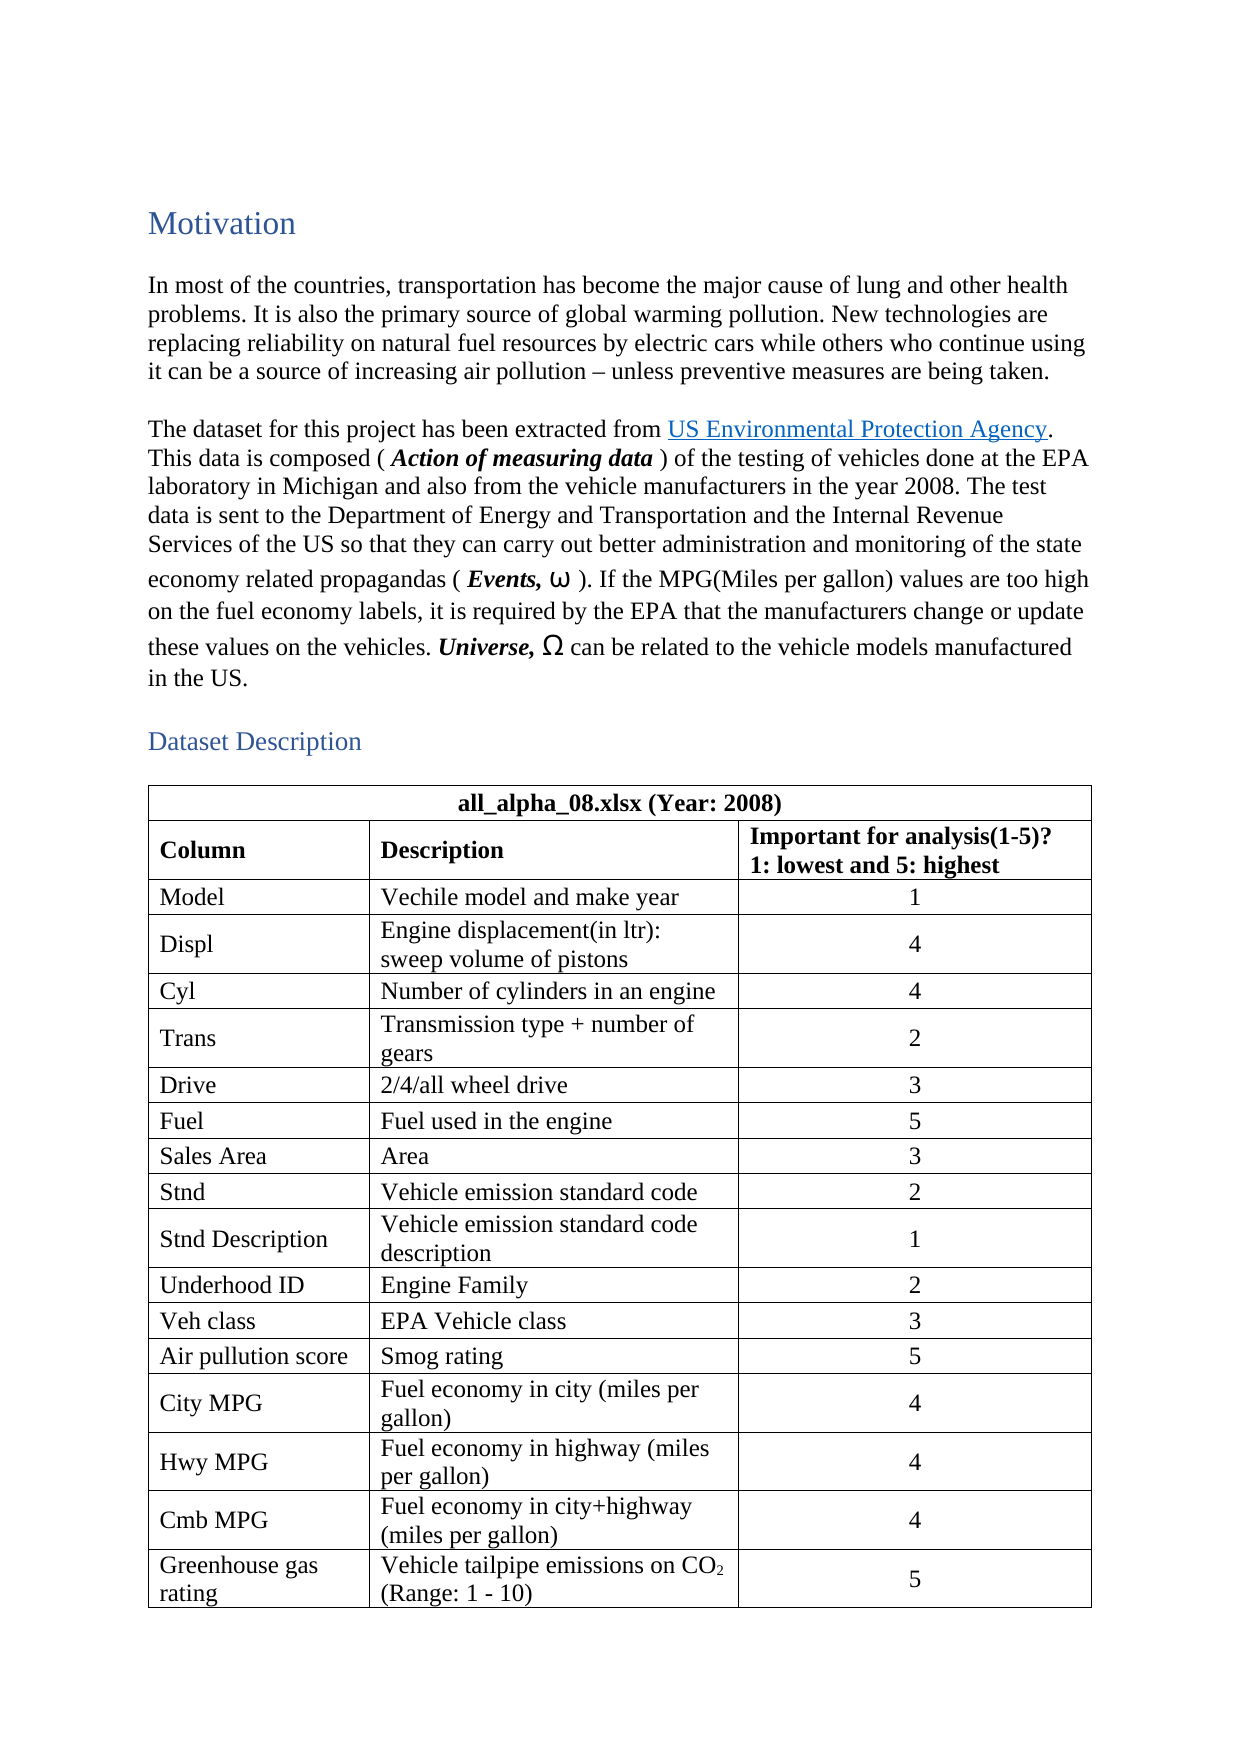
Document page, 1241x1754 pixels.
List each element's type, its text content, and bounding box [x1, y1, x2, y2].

table_cell Important for analysis(1-5)? 1: lowest and 5: highest [739, 821, 1091, 879]
table_cell 5 [739, 1550, 1091, 1607]
table_cell Vehicle tailpipe emissions on CO2 (Range: 1 - 10) [370, 1550, 738, 1607]
table_cell 3 [739, 1303, 1091, 1338]
table_cell Fuel economy in city (miles per gallon) [370, 1374, 738, 1432]
table_cell Veh class [149, 1303, 369, 1338]
table_cell Stnd Description [149, 1209, 369, 1267]
table_cell 3 [739, 1068, 1091, 1102]
table_cell Engine Family [370, 1268, 738, 1302]
table_cell Stnd [149, 1174, 369, 1208]
table_cell Trans [149, 1009, 369, 1067]
table_cell 2/4/all wheel drive [370, 1068, 738, 1102]
table_cell Drive [149, 1068, 369, 1102]
table_cell 4 [739, 1374, 1091, 1432]
table_cell Cyl [149, 974, 369, 1008]
subtitle Motivation [148, 203, 1093, 241]
table_cell Fuel used in the engine [370, 1103, 738, 1137]
table_cell Sales Area [149, 1139, 369, 1173]
table_cell Hwy MPG [149, 1433, 369, 1490]
table_cell Model [149, 880, 369, 914]
table_cell City MPG [149, 1374, 369, 1432]
text In most of the countries, transportation has become the major cause of lung and other health problems. It is also the primary source of global warming pollution. New technologies are replacing reliability on natural fuel resources by electric cars while others who continue using it can be a source of increasing air pollution – unless preventive measures are being taken. [148, 270, 1093, 385]
table_cell Transmission type + number of gears [370, 1009, 738, 1067]
table_cell 4 [739, 1433, 1091, 1490]
table_cell 4 [739, 1491, 1091, 1549]
table_cell Fuel economy in city+highway (miles per gallon) [370, 1491, 738, 1549]
table_cell 4 [739, 974, 1091, 1008]
table_cell Column [149, 821, 369, 879]
table_cell 3 [739, 1139, 1091, 1173]
table_cell Description [370, 821, 738, 879]
table_cell Number of cylinders in an engine [370, 974, 738, 1008]
text The dataset for this project has been extracted from US Environmental Protection Agency. [148, 414, 1093, 443]
table_cell 5 [739, 1339, 1091, 1373]
table_cell 4 [739, 915, 1091, 973]
table_cell 2 [739, 1268, 1091, 1302]
subtitle Dataset Description [148, 725, 1093, 756]
table_cell Greenhouse gas rating [149, 1550, 369, 1607]
table_header all_alpha_08.xlsx (Year: 2008) [149, 786, 1091, 820]
table_cell 2 [739, 1174, 1091, 1208]
table_cell Air pullution score [149, 1339, 369, 1373]
table_cell Displ [149, 915, 369, 973]
table_cell Fuel economy in highway (miles per gallon) [370, 1433, 738, 1490]
table_cell 5 [739, 1103, 1091, 1137]
text This data is composed ( Action of measuring data ) of the testing of vehicles done at the EPA laboratory in Michigan and also from the vehicle manufacturers in the year 2008. The test data is sent to the Department of Energy and Transportation and the Internal Revenue Services of the US so that they can carry out better administration and monitoring of the state economy related propagandas ( Events, ω ). If the MPG(Miles per gallon) values are too high on the fuel economy labels, it is required by the EPA that the manufacturers change or update these values on the vehicles. Universe, Ω can be related to the vehicle models manufactured in the US. [148, 443, 1093, 692]
table_cell 1 [739, 1209, 1091, 1267]
table_cell Area [370, 1139, 738, 1173]
table_cell Cmb MPG [149, 1491, 369, 1549]
table_cell Vehicle emission standard code description [370, 1209, 738, 1267]
table_cell Underhood ID [149, 1268, 369, 1302]
table_cell Smog rating [370, 1339, 738, 1373]
table_cell 2 [739, 1009, 1091, 1067]
table_cell 1 [739, 880, 1091, 914]
table_cell Engine displacement(in ltr): sweep volume of pistons [370, 915, 738, 973]
table_cell Vechile model and make year [370, 880, 738, 914]
table_cell Vehicle emission standard code [370, 1174, 738, 1208]
table_cell Fuel [149, 1103, 369, 1137]
table_cell EPA Vehicle class [370, 1303, 738, 1338]
